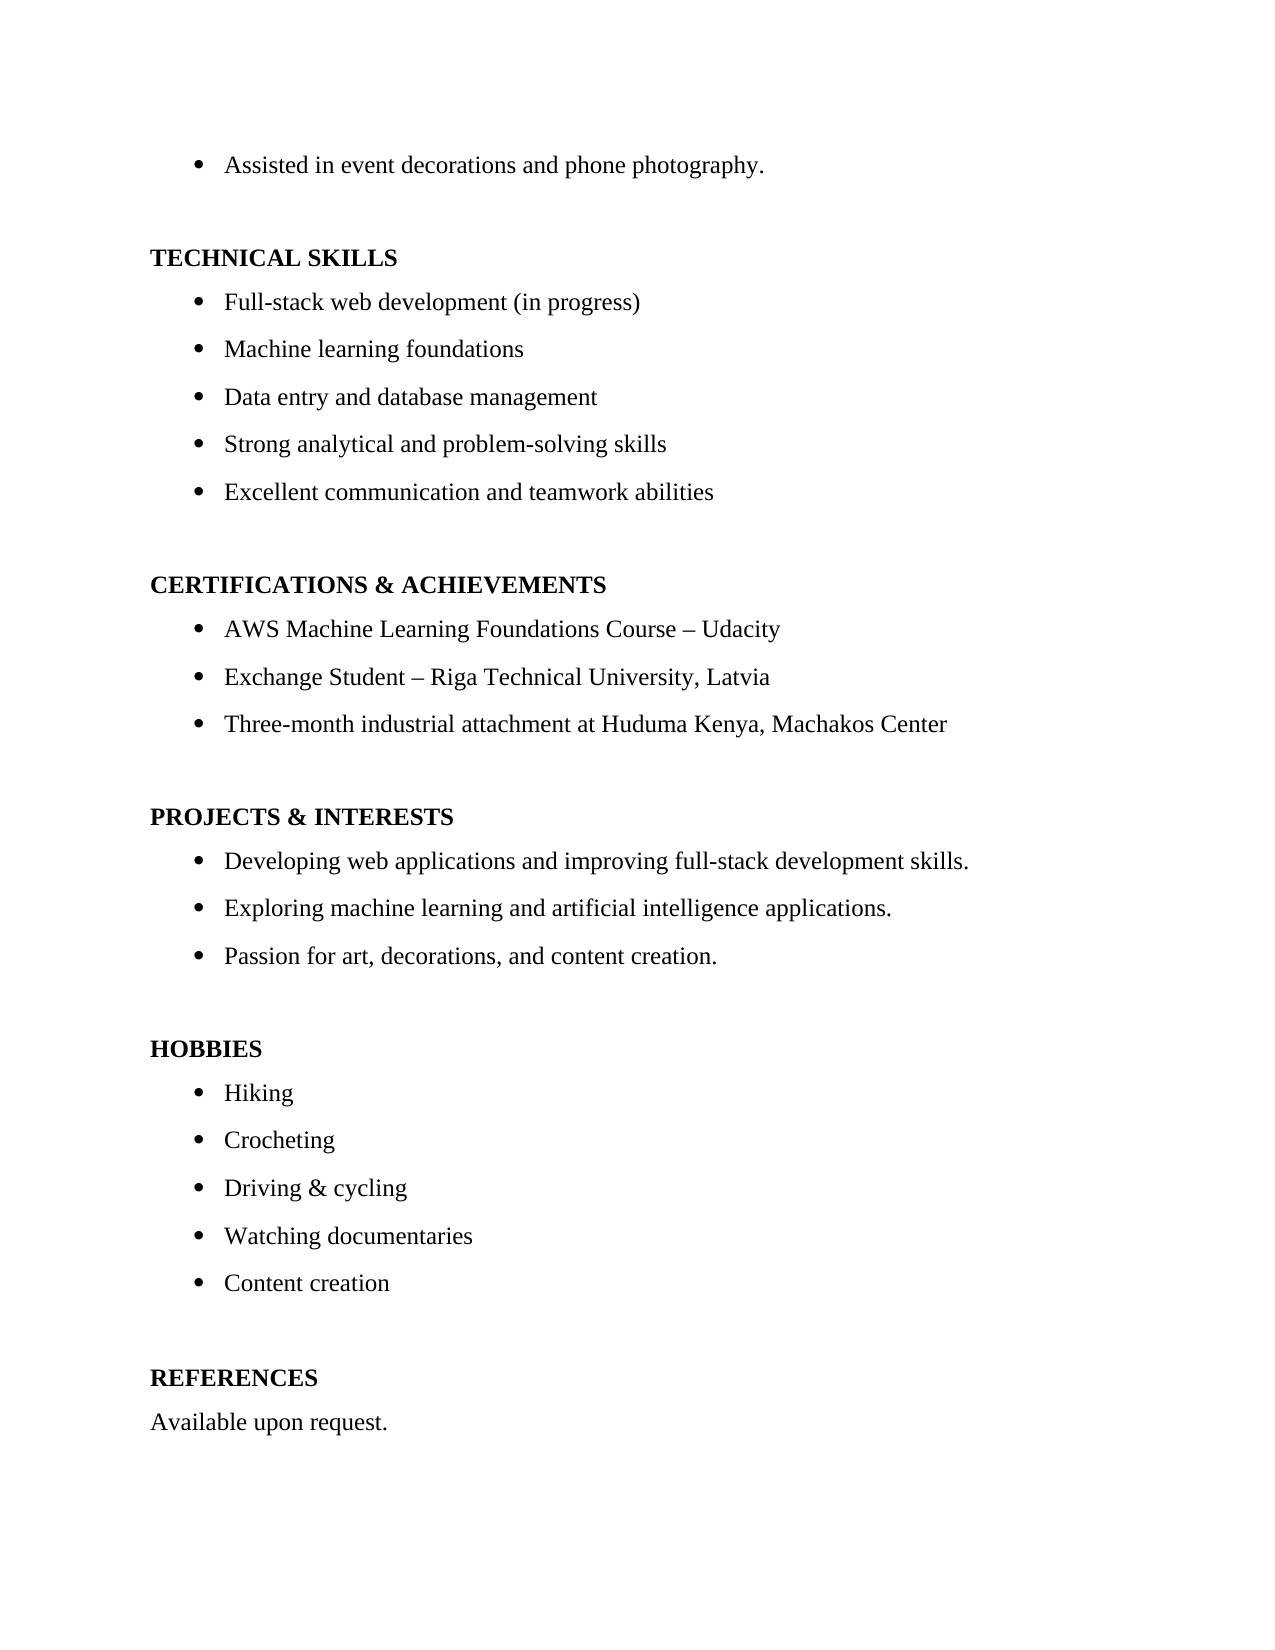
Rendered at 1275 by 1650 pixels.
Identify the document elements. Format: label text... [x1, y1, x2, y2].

list Exploring machine learning and artificial intelligence applications. [194, 893, 1125, 922]
list Exchange Student – Riga Technical University, Latvia [194, 662, 1125, 690]
subtitle REFERENCES [150, 1363, 1125, 1392]
list Passion for art, decorations, and content creation. [194, 941, 1125, 970]
list Full-stack web development (in progress) [194, 287, 1125, 316]
list Strong analytical and problem-solving skills [194, 429, 1125, 458]
list Assisted in event decorations and phone photography. [194, 150, 1125, 179]
subtitle HOBBIES [150, 1034, 1125, 1063]
list Three-month industrial attachment at Huduma Kenya, Machakos Center [194, 709, 1125, 738]
list Excellent communication and teamwork abilities [194, 477, 1125, 506]
subtitle PROJECTS & INTERESTS [150, 802, 1125, 831]
subtitle CERTIFICATIONS & ACHIEVEMENTS [150, 570, 1125, 599]
list Content creation [194, 1268, 1125, 1297]
list Data entry and database management [194, 382, 1125, 411]
list Machine learning foundations [194, 334, 1125, 363]
list Hiking [194, 1078, 1125, 1107]
list Watching documentaries [194, 1221, 1125, 1249]
subtitle TECHNICAL SKILLS [150, 243, 1125, 272]
text Available upon request. [150, 1407, 1125, 1436]
list Driving & cycling [194, 1173, 1125, 1202]
list Crocheting [194, 1126, 1125, 1154]
list Developing web applications and improving full-stack development skills. [194, 846, 1125, 875]
list AWS Machine Learning Foundations Course – Udacity [194, 614, 1125, 643]
